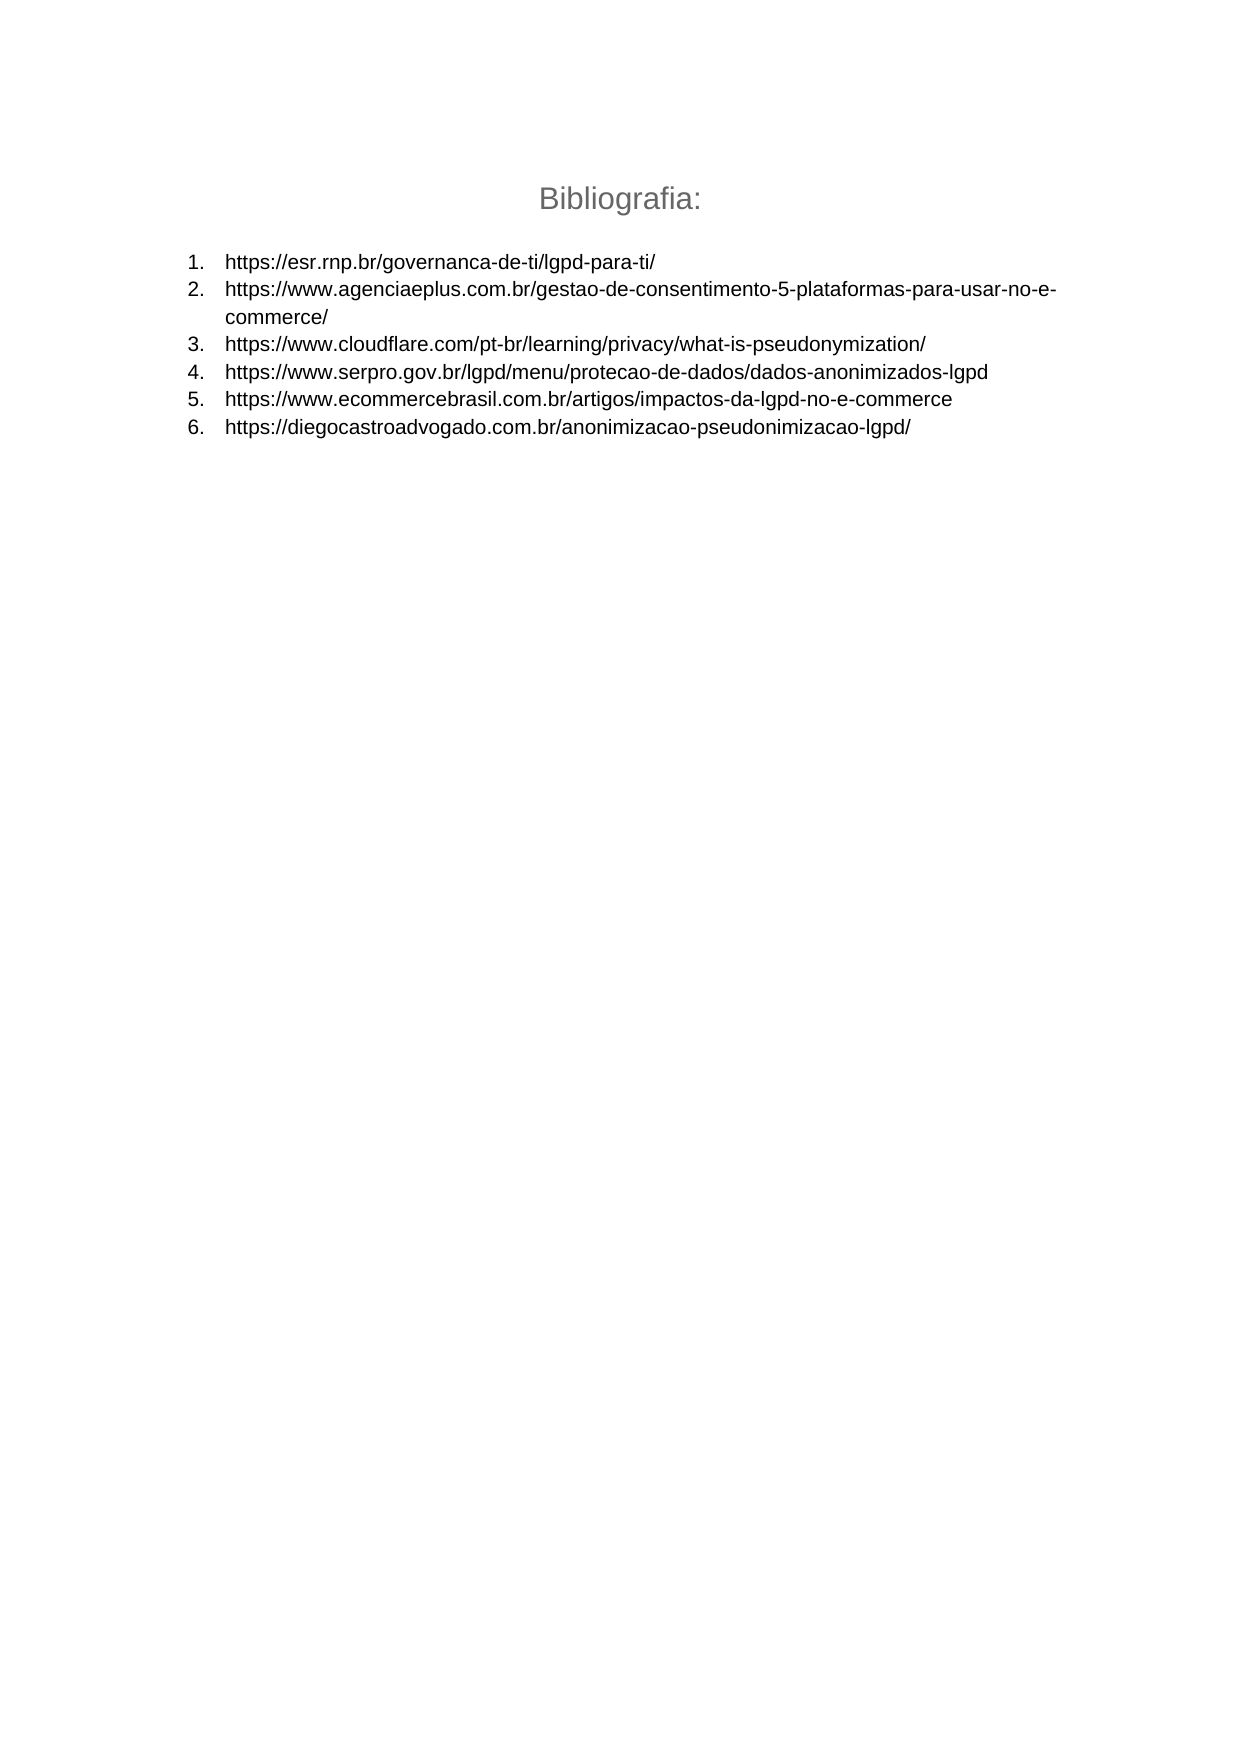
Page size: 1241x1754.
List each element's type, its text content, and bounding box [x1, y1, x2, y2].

list https://esr.rnp.br/governanca-de-ti/lgpd-para-ti/ [187, 249, 1090, 273]
subtitle Bibliografia: [150, 180, 1090, 216]
list https://www.cloudflare.com/pt-br/learning/privacy/what-is-pseudonymization/ [187, 332, 1090, 356]
list https://www.ecommercebrasil.com.br/artigos/impactos-da-lgpd-no-e-commerce [187, 387, 1090, 411]
list https://www.serpro.gov.br/lgpd/menu/protecao-de-dados/dados-anonimizados-lgpd [187, 359, 1090, 383]
list https://www.agenciaeplus.com.br/gestao-de-consentimento-5-plataformas-para-usar-no-e-commerce/ [187, 277, 1090, 328]
list https://diegocastroadvogado.com.br/anonimizacao-pseudonimizacao-lgpd/ [187, 414, 1090, 438]
